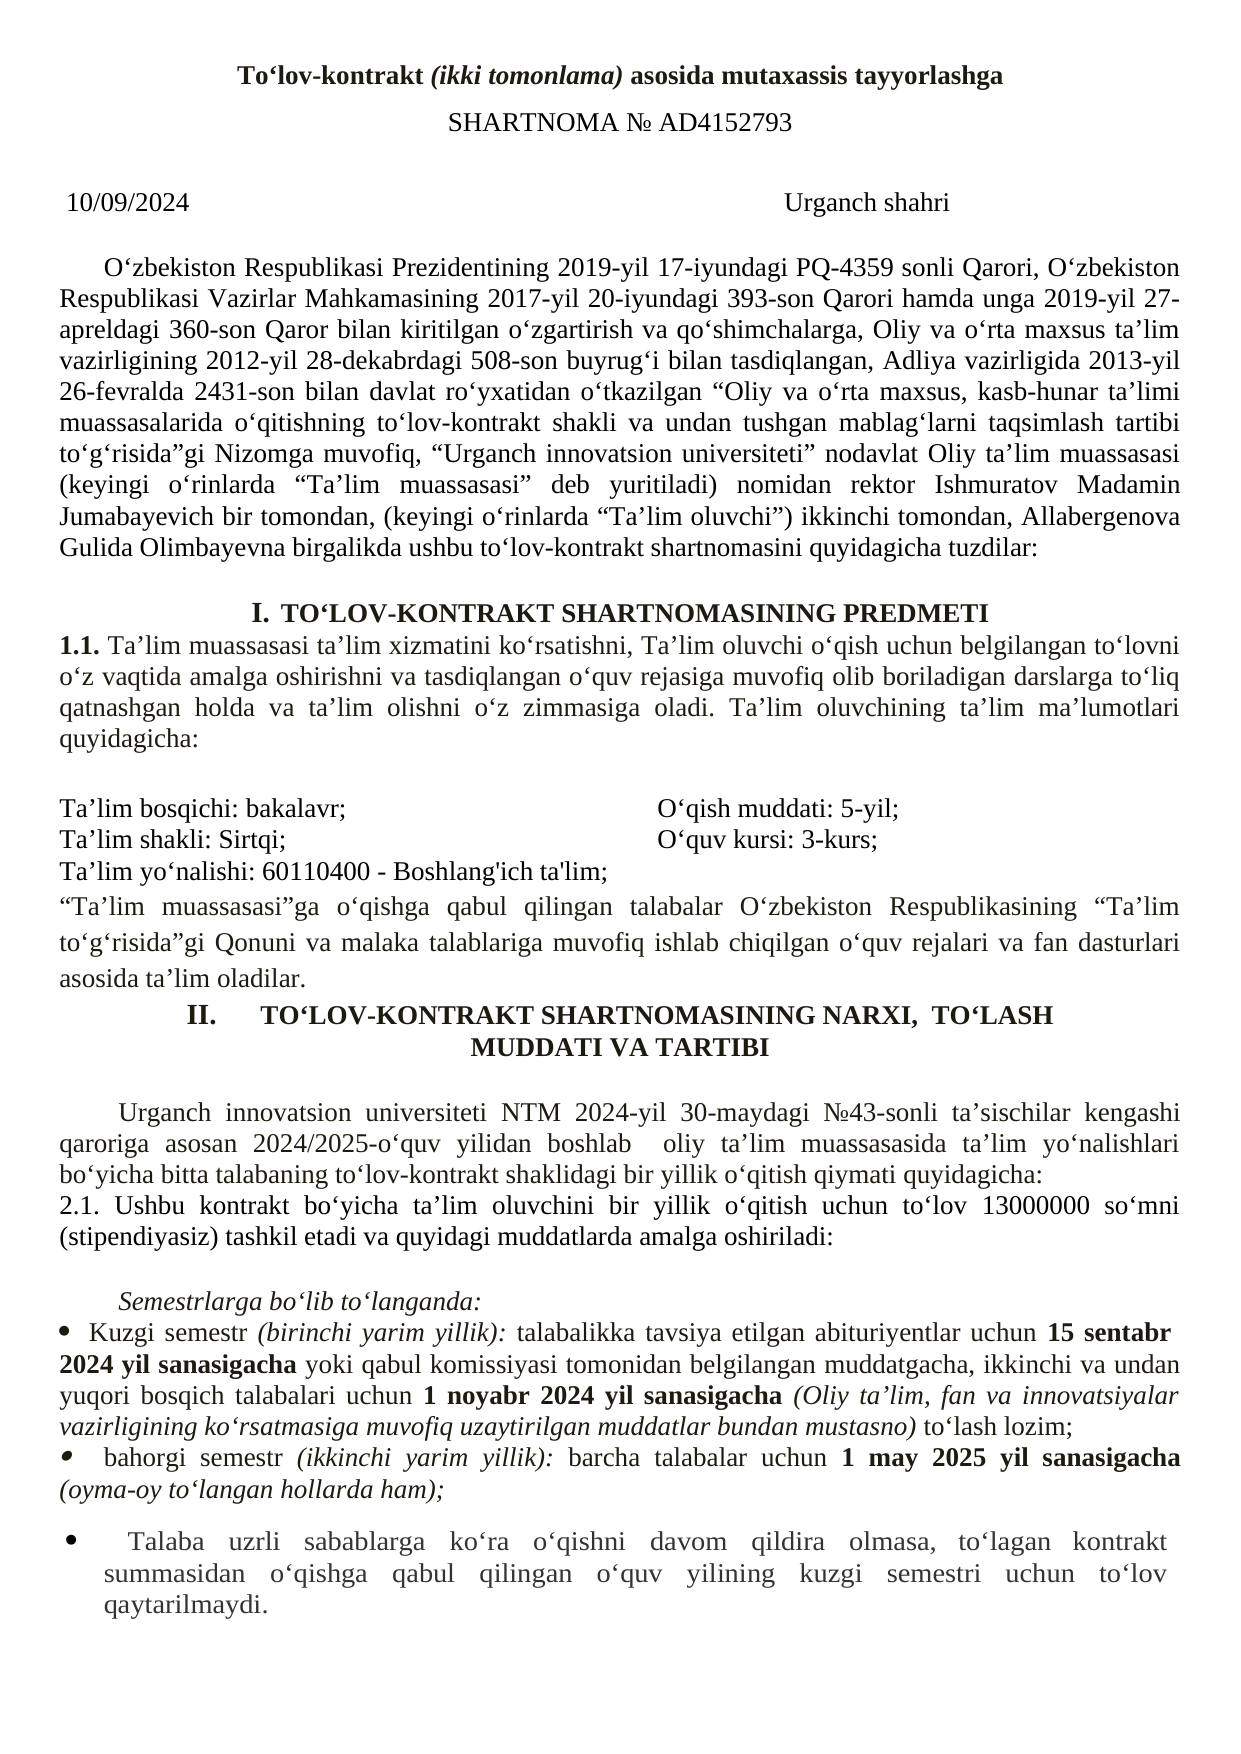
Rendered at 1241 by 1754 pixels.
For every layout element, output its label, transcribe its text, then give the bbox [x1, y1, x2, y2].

text Oʻzbekiston Respublikasi Prezidentining 2019-yil 17-iyundagi PQ-4359 sonli Qarori, O‘zbekiston Respublikasi Vazirlar Mahkamasining 2017-yil 20-iyundagi 393-son Qarori hamda unga 2019-yil 27- apreldagi 360-son Qaror bilan kiritilgan o‘zgartirish va qo‘shimchalarga, Oliy va o‘rta maxsus ta’lim vazirligining 2012-yil 28-dekabrdagi 508-son buyrug‘i bilan tasdiqlangan, Adliya vazirligida 2013-yil 26-fevralda 2431-son bilan davlat ro‘yxatidan o‘tkazilgan “Oliy va o‘rta maxsus, kasb-hunar ta’limi muassasalarida o‘qitishning to‘lov-kontrakt shakli va undan tushgan mablag‘larni taqsimlash tartibi to‘g‘risida”gi Nizomga muvofiq, “Urganch innovatsion universiteti” nodavlat Oliy ta’lim muassasasi (keyingi oʻrinlarda “Ta’lim muassasasi” deb yuritiladi) nomidan rektor Ishmuratov Madamin Jumabayevich bir tomondan, (keyingi o‘rinlarda “Ta’lim oluvchi”) ikkinchi tomondan, Allabergenova Gulida Olimbayevna birgalikda ushbu to‘lov-kontrakt shartnomasini quyidagicha tuzdilar: [59, 251, 1181, 562]
text 2.1. Ushbu kontrakt bo‘yicha ta’lim oluvchini bir yillik o‘qitish uchun to‘lov 13000000 soʻmni (stipendiyasiz) tashkil etadi va quyidagi muddatlarda amalga oshiriladi: [59, 1189, 1181, 1251]
text SHARTNOMA № AD4152793 [59, 106, 1181, 137]
text O‘quv kursi: 3-kurs; [657, 823, 1181, 854]
text Urganch innovatsion universiteti NTM 2024-yil 30-maydagi №43-sonli ta’sischilar kengashi qaroriga asosan 2024/2025-oʻquv yilidan boshlab oliy ta’lim muassasasida ta’lim yoʻnalishlari boʻyicha bitta talabaning toʻlov-kontrakt shaklidagi bir yillik oʻqitish qiymati quyidagicha: [59, 1096, 1181, 1189]
text O‘qish muddati: 5-yil; [657, 792, 1181, 823]
list bahorgi semestr (ikkinchi yarim yillik): barcha talabalar uchun 1 may 2025 yil sanasigacha (oyma-oy to‘langan hollarda ham); [59, 1441, 1181, 1504]
text To‘lov-kontrakt (ikki tomonlama) asosida mutaxassis tayyorlashga [59, 59, 1181, 90]
text Ta’lim bosqichi: bakalavr; Ta’lim shakli: Sirtqi; [59, 792, 583, 854]
text 1.1. Ta’lim muassasasi ta’lim xizmatini ko‘rsatishni, Ta’lim oluvchi o‘qish uchun belgilangan to‘lovni o‘z vaqtida amalga oshirishni va tasdiqlangan o‘quv rejasiga muvofiq olib boriladigan darslarga to‘liq qatnashgan holda va ta’lim olishni o‘z zimmasiga oladi. Ta’lim oluvchining ta’lim ma’lumotlari quyidagicha: [59, 629, 1181, 754]
text Ta’lim yo‘nalishi: 60110400 - Boshlang'ich ta'lim; [59, 854, 1181, 886]
text 10/09/2024 Urganch shahri [59, 186, 1181, 217]
list TO‘LOV-KONTRAKT SHARTNOMASINING NARXI, TO‘LASH [59, 997, 1181, 1031]
text Semestrlarga bo‘lib to‘langanda: [59, 1285, 1181, 1316]
list TO‘LOV-KONTRAKT SHARTNOMASINING PREDMETI [59, 596, 1181, 629]
list Talaba uzrli sabablarga koʻra oʻqishni davom qildira olmasa, toʻlagan kontrakt summasidan oʻqishga qabul qilingan oʻquv yilining kuzgi semestri uchun toʻlov qaytarilmaydi. [66, 1525, 1168, 1619]
text “Ta’lim muassasasi”ga o‘qishga qabul qilingan talabalar O‘zbekiston Respublikasining “Ta’lim to‘g‘risida”gi Qonuni va malaka talablariga muvofiq ishlab chiqilgan o‘quv rejalari va fan dasturlari asosida ta’lim oladilar. [59, 890, 1181, 993]
list MUDDATI VA TARTIBI [59, 1031, 1181, 1062]
list Kuzgi semestr (birinchi yarim yillik): talabalikka tavsiya etilgan abituriyentlar uchun 15 sentabr 2024 yil sanasigacha yoki qabul komissiyasi tomonidan belgilangan muddatgacha, ikkinchi va undan yuqori bosqich talabalari uchun 1 noyabr 2024 yil sanasigacha (Oliy ta’lim, fan va innovatsiyalar vazirligining koʻrsatmasiga muvofiq uzaytirilgan muddatlar bundan mustasno) to‘lash lozim; [59, 1316, 1181, 1441]
